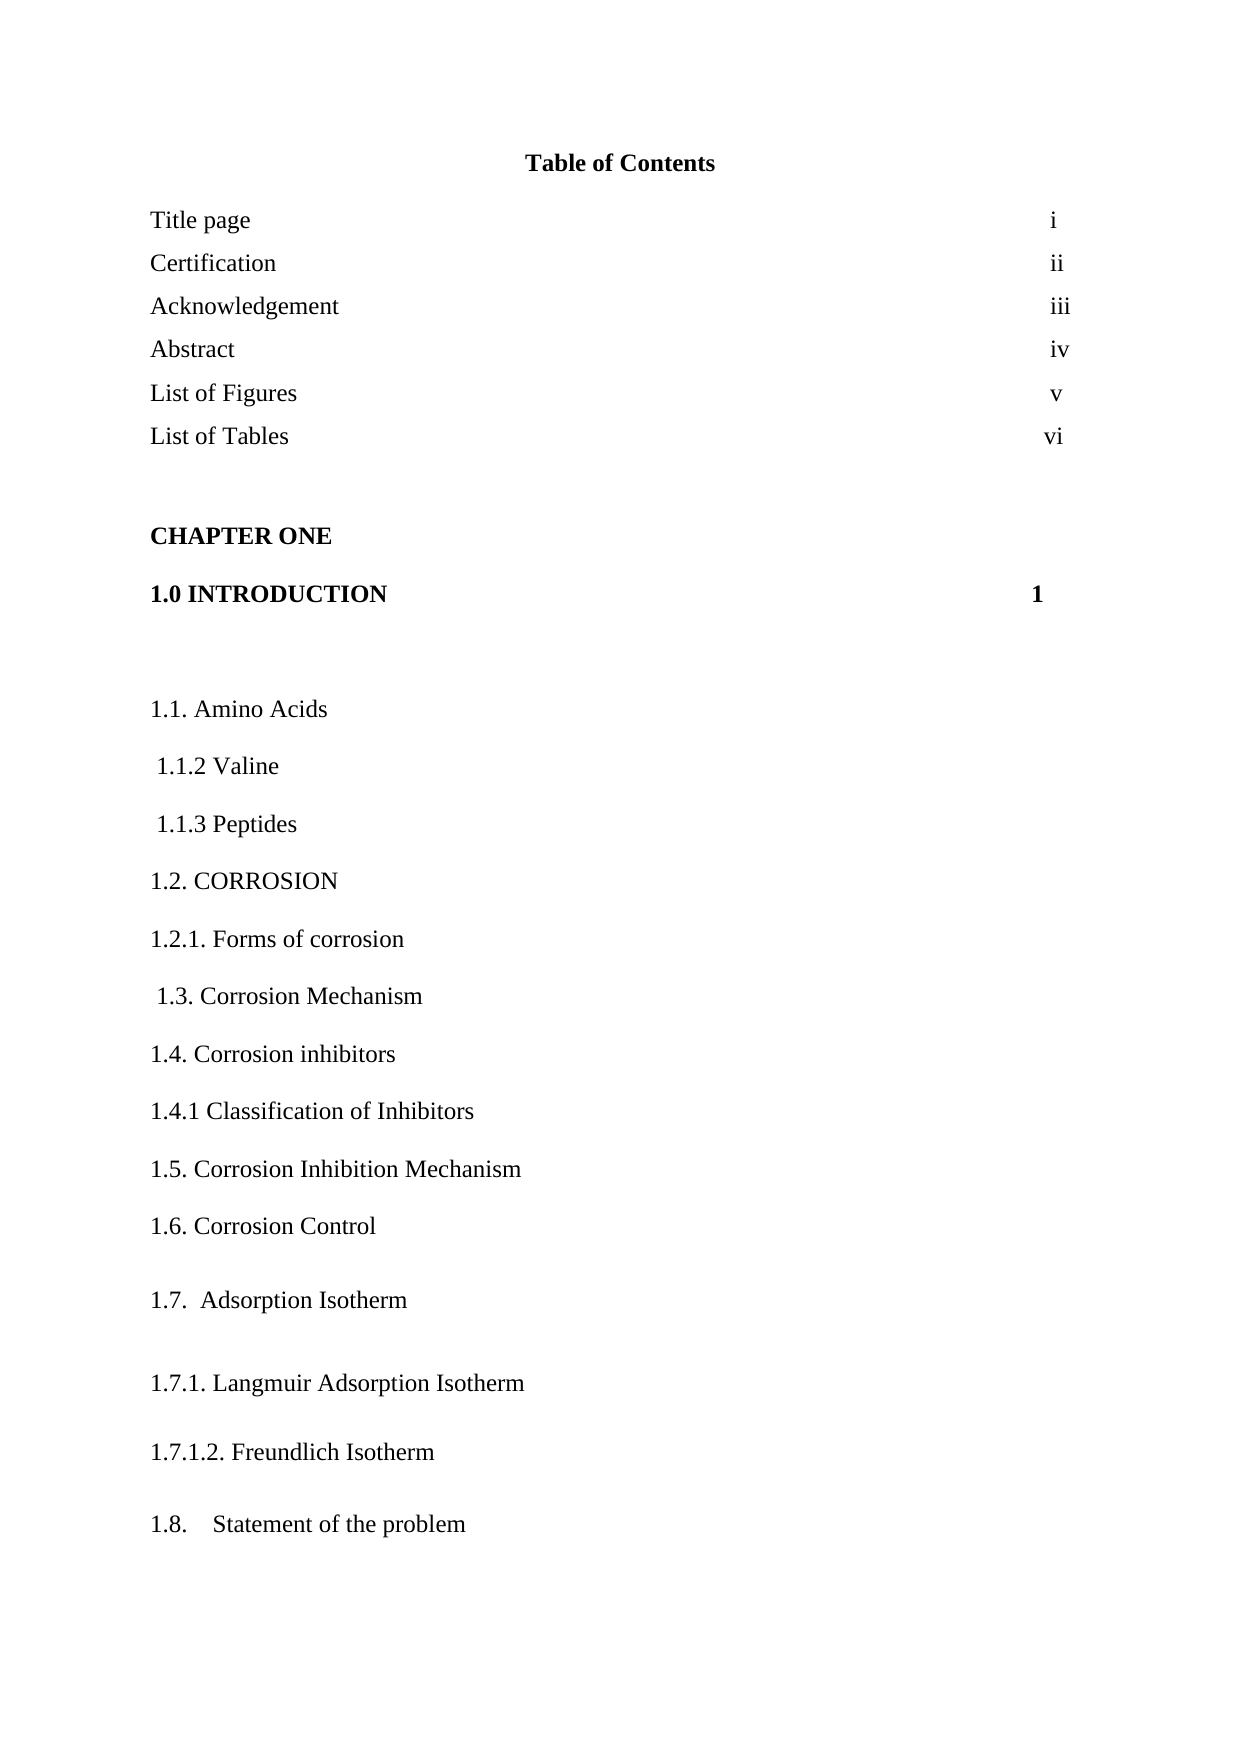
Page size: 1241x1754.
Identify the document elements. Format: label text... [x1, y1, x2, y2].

list INTRODUCTION 1 [150, 579, 1090, 665]
text List of Tables vi [150, 421, 1090, 449]
text 1.5. Corrosion Inhibition Mechanism [150, 1154, 1090, 1183]
text 1.2.1. Forms of corrosion [150, 924, 1090, 953]
text Table of Contents [150, 148, 1090, 176]
text 1.2. CORROSION [150, 866, 1090, 895]
text Acknowledgement iii [150, 291, 1090, 320]
text Abstract iv [150, 334, 1090, 363]
text 1.1.3 Peptides [150, 809, 1090, 838]
text Certification ii [150, 248, 1090, 277]
text Title page i [150, 205, 1090, 234]
subtitle 1.7.1. Langmuir Adsorption Isotherm [150, 1368, 1090, 1397]
text 1.6. Corrosion Control [150, 1211, 1090, 1240]
text 1.3. Corrosion Mechanism [150, 981, 1090, 1010]
text 1.4.1 Classification of Inhibitors [150, 1096, 1090, 1125]
text 1.1.2 Valine [150, 751, 1090, 780]
text 1.4. Corrosion inhibitors [150, 1039, 1090, 1068]
text 1.1. Amino Acids [150, 694, 1090, 723]
text List of Figures v [150, 378, 1090, 406]
text 1.7. Adsorption Isotherm [150, 1286, 1090, 1314]
text 1.8. Statement of the problem [150, 1509, 1090, 1538]
text 1.7.1.2. Freundlich Isotherm [150, 1437, 1090, 1465]
text CHAPTER ONE [150, 521, 1090, 550]
